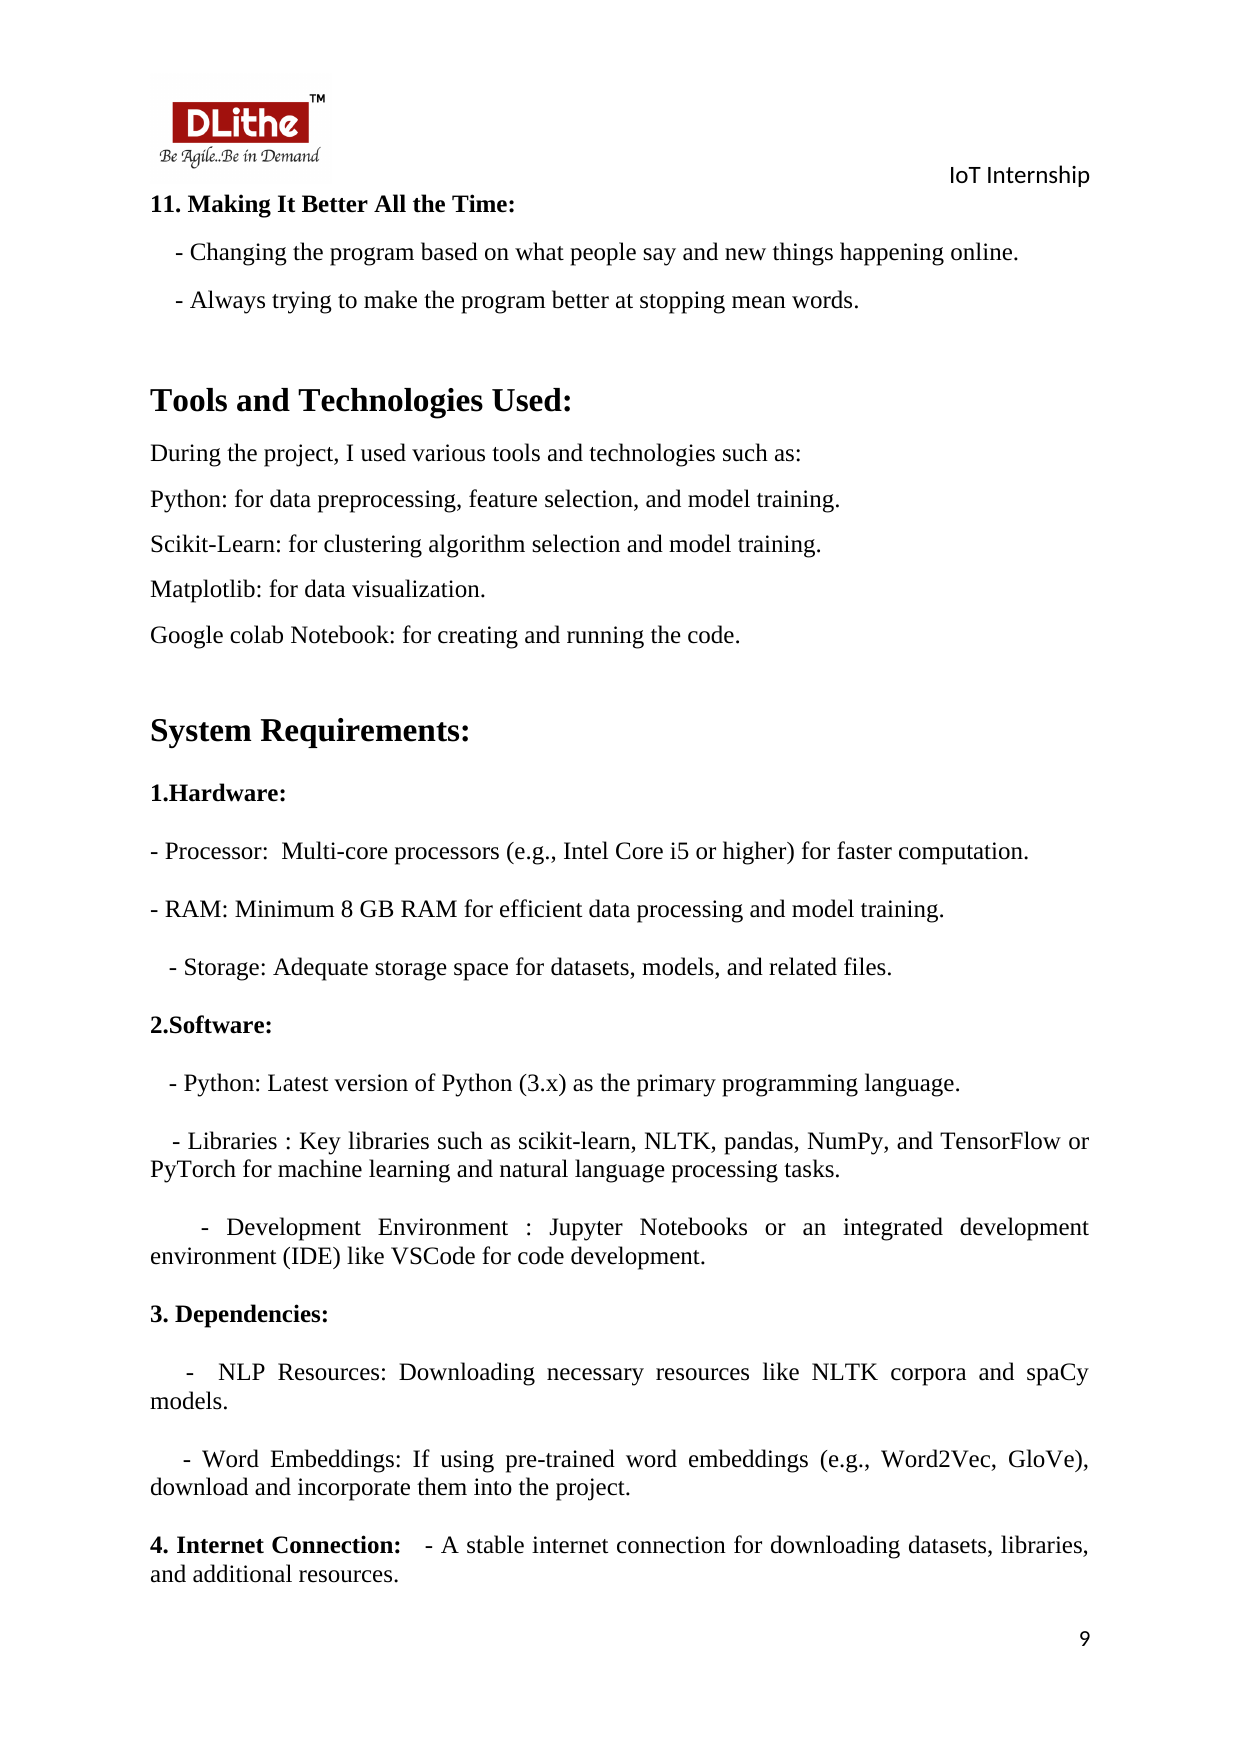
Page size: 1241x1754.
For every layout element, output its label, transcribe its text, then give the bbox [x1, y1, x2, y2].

text - Processor: Multi-core processors (e.g., Intel Core i5 or higher) for faster computation. [150, 836, 1090, 865]
text 2.Software: [150, 1010, 1090, 1039]
text - RAM: Minimum 8 GB RAM for efficient data processing and model training. [150, 894, 1090, 923]
text - NLP Resources: Downloading necessary resources like NLTK corpora and spaCy models. [150, 1357, 1090, 1414]
text Matplotlib: for data visualization. [150, 574, 1090, 603]
text System Requirements: [150, 711, 1090, 749]
text - Python: Latest version of Python (3.x) as the primary programming language. [150, 1068, 1090, 1097]
text - Word Embeddings: If using pre-trained word embeddings (e.g., Word2Vec, GloVe), download and incorporate them into the project. [150, 1444, 1090, 1501]
text 4. Internet Connection: - A stable internet connection for downloading datasets, libraries, and additional resources. [150, 1530, 1090, 1588]
text - Storage: Adequate storage space for datasets, models, and related files. [150, 952, 1090, 981]
text - Development Environment : Jupyter Notebooks or an integrated development environment (IDE) like VSCode for code development. [150, 1212, 1090, 1270]
text 3. Dependencies: [150, 1299, 1090, 1328]
text - Always trying to make the program better at stopping mean words. [150, 285, 1090, 313]
text - Changing the program based on what people say and new things happening online. [150, 237, 1090, 266]
text Google colab Notebook: for creating and running the code. [150, 620, 1090, 649]
text Scikit-Learn: for clustering algorithm selection and model training. [150, 529, 1090, 558]
text Python: for data preprocessing, feature selection, and model training. [150, 484, 1090, 512]
text 1.Hardware: [150, 778, 1090, 807]
text 11. Making It Better All the Time: [150, 189, 1090, 218]
text Tools and Technologies Used: [150, 380, 1090, 418]
picture [150, 73, 333, 184]
text During the project, I used various tools and technologies such as: [150, 438, 1090, 467]
text - Libraries : Key libraries such as scikit-learn, NLTK, pandas, NumPy, and TensorFlow or PyTorch for machine learning and natural language processing tasks. [150, 1126, 1090, 1183]
